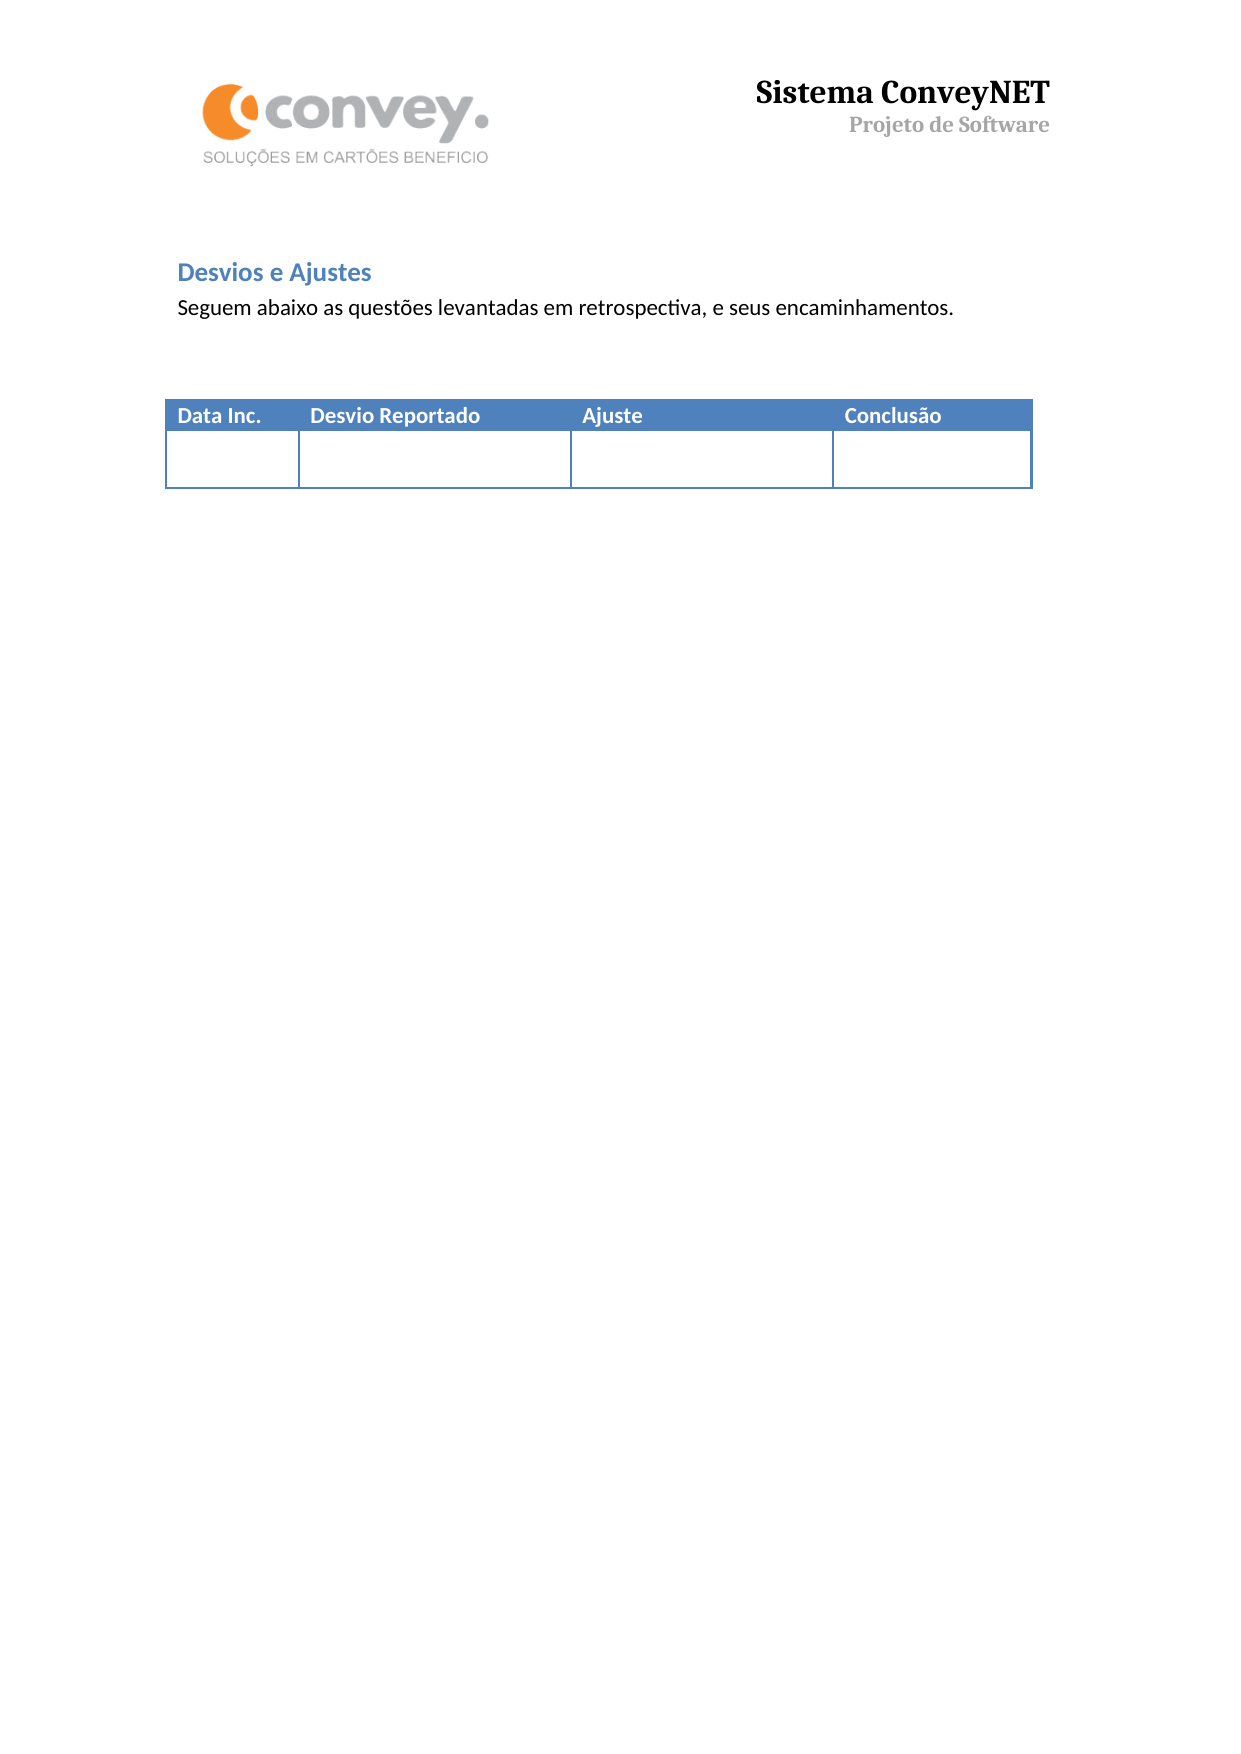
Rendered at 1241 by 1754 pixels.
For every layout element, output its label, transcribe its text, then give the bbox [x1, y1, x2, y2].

text Seguem abaixo as questões levantadas em retrospectiva, e seus encaminhamentos. [177, 293, 1050, 321]
table_header Ajuste [571, 401, 833, 429]
table_cell [300, 431, 570, 487]
subtitle Desvios e Ajustes [177, 255, 1050, 288]
table_cell [834, 431, 1030, 487]
table_header Data Inc. [167, 401, 299, 429]
table_cell [572, 431, 832, 487]
table_cell [167, 431, 298, 487]
table_header Desvio Reportado [299, 401, 571, 429]
picture [177, 73, 515, 178]
table_header Conclusão [833, 401, 1030, 429]
